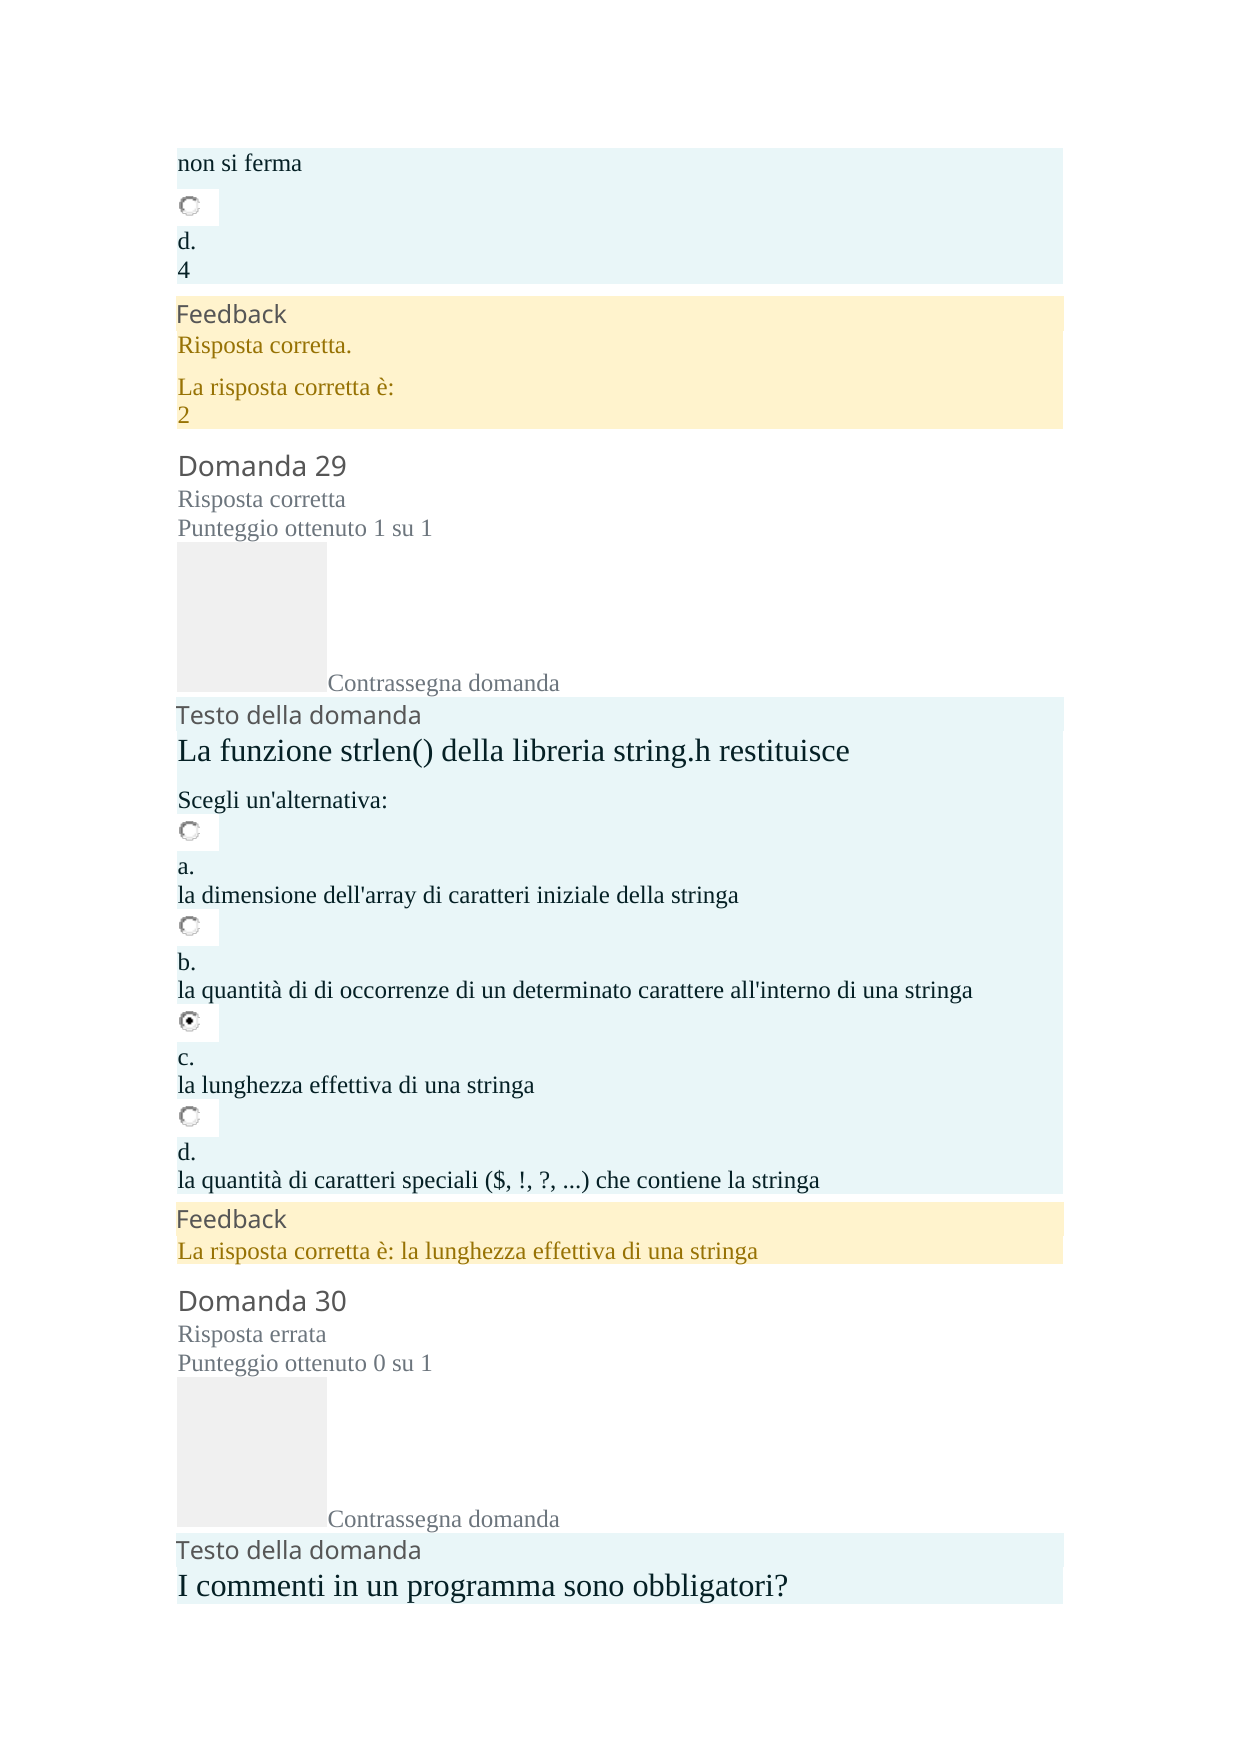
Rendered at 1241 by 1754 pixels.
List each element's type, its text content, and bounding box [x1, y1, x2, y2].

text Contrassegna domanda [177, 542, 1063, 697]
text Punteggio ottenuto 0 su 1 [177, 1348, 1063, 1377]
text La risposta corretta è: [177, 372, 1063, 401]
text La funzione strlen() della libreria string.h restituisce [177, 731, 1063, 768]
text Domanda 30 [177, 1281, 1063, 1319]
text Punteggio ottenuto 1 su 1 [177, 513, 1063, 542]
text 4 [177, 255, 1063, 284]
text la lunghezza effettiva di una stringa [177, 1070, 1063, 1099]
text Scegli un'alternativa: [177, 785, 1063, 814]
text c. [177, 1042, 1063, 1070]
text Domanda 29 [177, 446, 1063, 484]
text Risposta errata [177, 1319, 1063, 1348]
text Feedback [176, 296, 1064, 331]
text Risposta corretta. [177, 331, 1063, 359]
text d. [177, 1137, 1063, 1166]
text d. [177, 226, 1063, 255]
text non si ferma [177, 148, 1063, 176]
text La risposta corretta è: la lunghezza effettiva di una stringa [177, 1236, 1063, 1264]
text I commenti in un programma sono obbligatori? [177, 1567, 1063, 1604]
text Contrassegna domanda [177, 1377, 1063, 1533]
text a. [177, 851, 1063, 880]
text Testo della domanda [176, 1533, 1064, 1567]
text Feedback [176, 1202, 1064, 1236]
text la quantità di di occorrenze di un determinato carattere all'interno di una stringa [177, 975, 1063, 1004]
text Testo della domanda [176, 697, 1064, 731]
text la quantità di caratteri speciali ($, !, ?, ...) che contiene la stringa [177, 1166, 1063, 1194]
text la dimensione dell'array di caratteri iniziale della stringa [177, 880, 1063, 909]
text b. [177, 947, 1063, 975]
text 2 [177, 401, 1063, 429]
text Risposta corretta [177, 484, 1063, 513]
